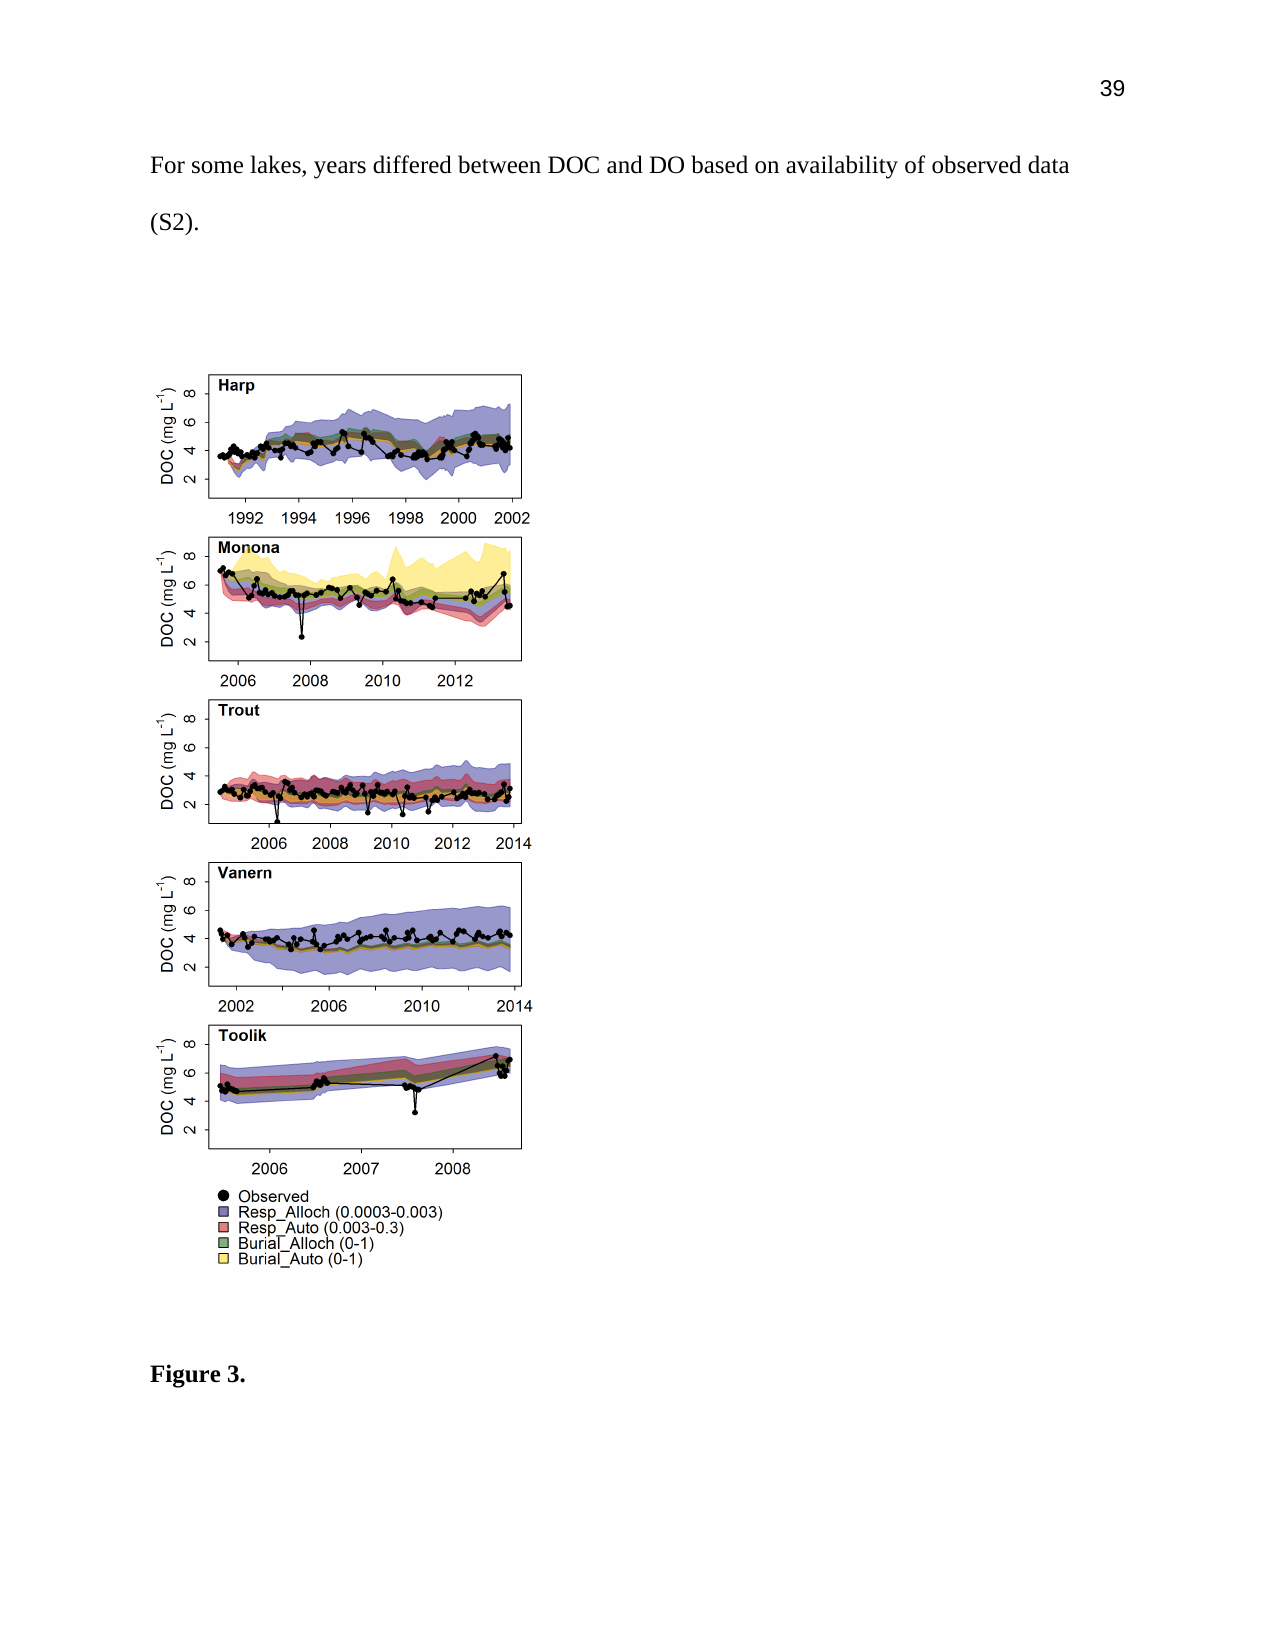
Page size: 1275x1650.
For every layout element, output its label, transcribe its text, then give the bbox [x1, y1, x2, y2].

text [150, 150, 1125, 236]
picture [150, 355, 540, 1331]
text Figure 3. [150, 1359, 1125, 1388]
